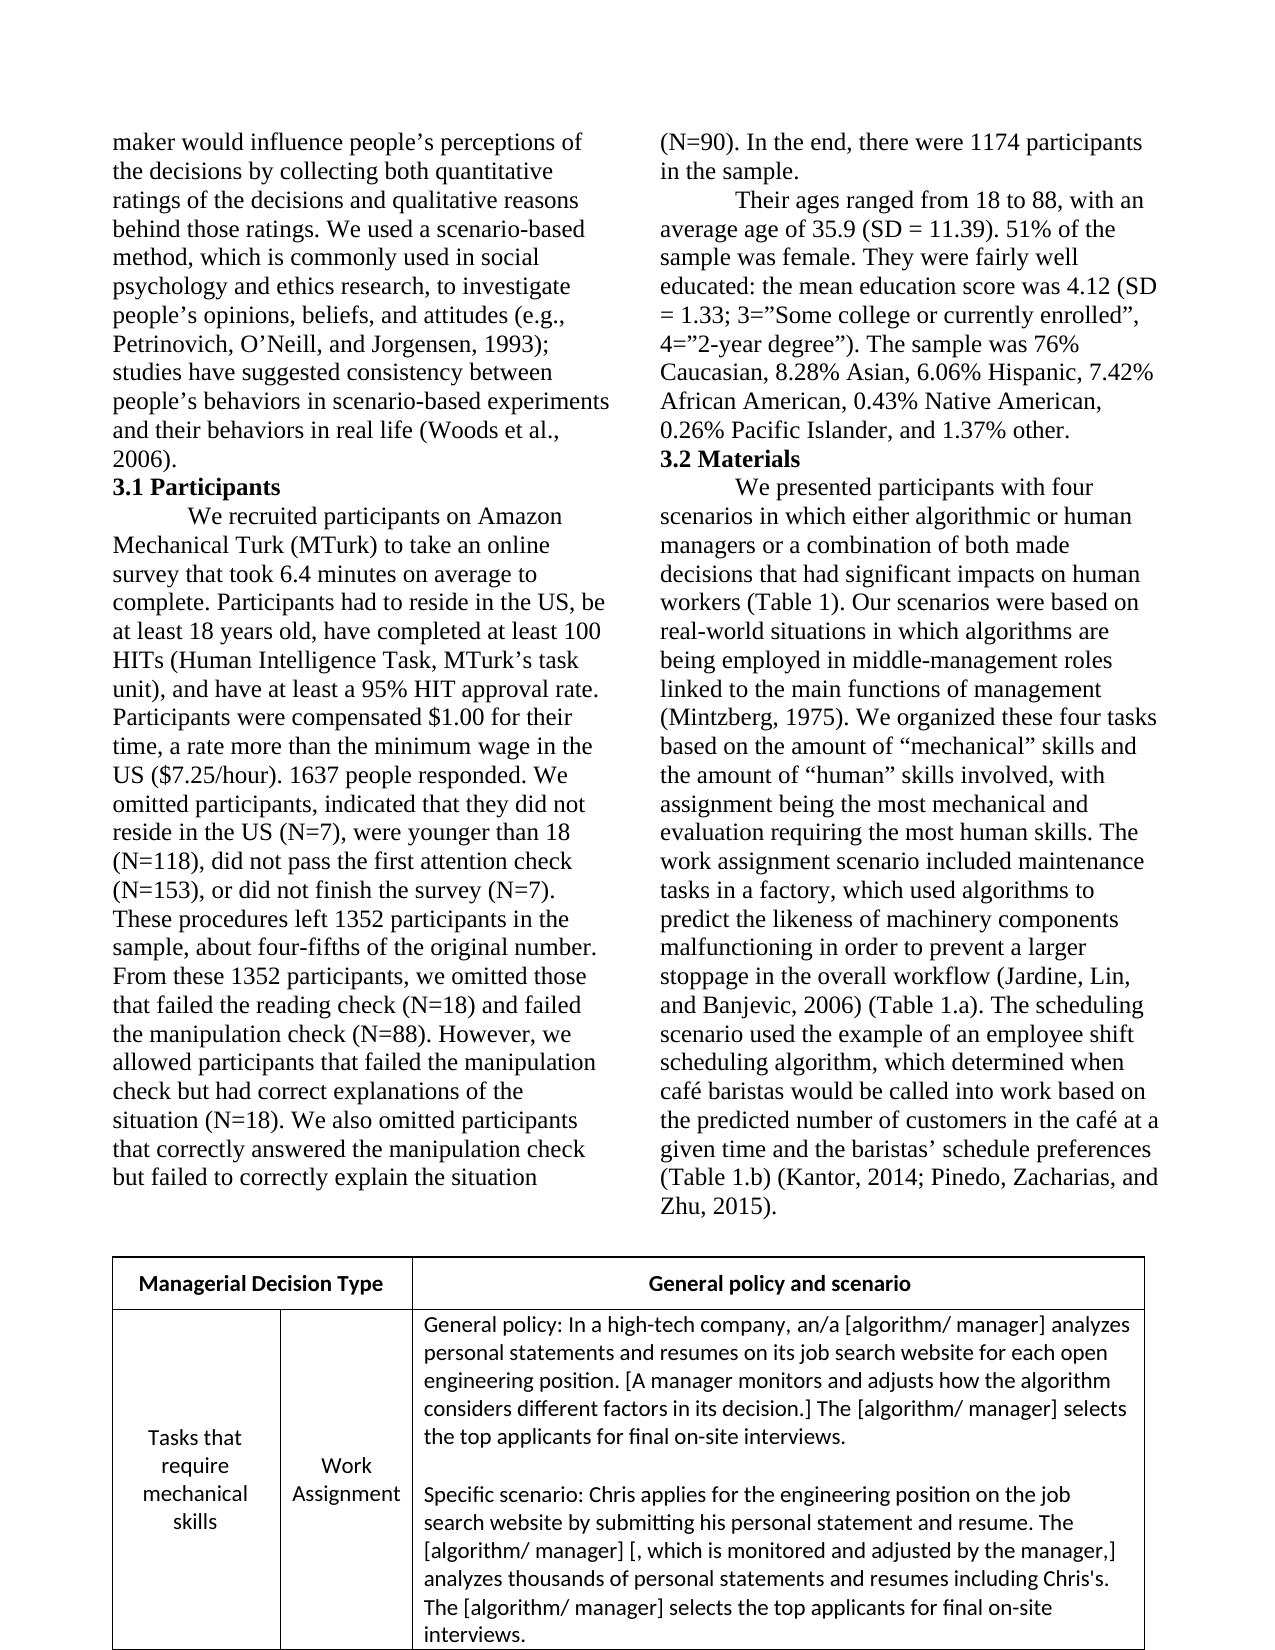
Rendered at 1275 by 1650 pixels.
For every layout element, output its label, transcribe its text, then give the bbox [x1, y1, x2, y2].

text We presented participants with four scenarios in which either algorithmic or human managers or a combination of both made decisions that had significant impacts on human workers (Table 1). Our scenarios were based on real-world situations in which algorithms are being employed in middle-management roles linked to the main functions of management (Mintzberg, 1975). We organized these four tasks based on the amount of “mechanical” skills and the amount of “human” skills involved, with assignment being the most mechanical and evaluation requiring the most human skills. The work assignment scenario included maintenance tasks in a factory, which used algorithms to predict the likeness of machinery components malfunctioning in order to prevent a larger stoppage in the overall workflow (Jardine, Lin, and Banjevic, 2006) (Table 1.a). The scheduling scenario used the example of an employee shift scheduling algorithm, which determined when café baristas would be called into work based on the predicted number of customers in the café at a given time and the baristas’ schedule preferences (Table 1.b) (Kantor, 2014; Pinedo, Zacharias, and Zhu, 2015). [660, 472, 1162, 1220]
text We recruited participants on Amazon Mechanical Turk (MTurk) to take an online survey that took 6.4 minutes on average to complete. Participants had to reside in the US, be at least 18 years old, have completed at least 100 HITs (Human Intelligence Task, MTurk’s task unit), and have at least a 95% HIT approval rate. Participants were compensated $1.00 for their time, a rate more than the minimum wage in the US ($7.25/hour). 1637 people responded. We omitted participants, indicated that they did not reside in the US (N=7), were younger than 18 (N=118), did not pass the first attention check (N=153), or did not finish the survey (N=7). These procedures left 1352 participants in the sample, about four-fifths of the original number. From these 1352 participants, we omitted those that failed the reading check (N=18) and failed the manipulation check (N=88). However, we allowed participants that failed the manipulation check but had correct explanations of the situation (N=18). We also omitted participants that correctly answered the manipulation check but failed to correctly explain the situation (N=90). In the end, there were 1174 participants in the sample. [112, 501, 615, 1191]
text Their ages ranged from 18 to 88, with an average age of 35.9 (SD = 11.39). 51% of the sample was female. They were fairly well educated: the mean education score was 4.12 (SD = 1.33; 3=”Some college or currently enrolled”, 4=”2-year degree”). The sample was 76% Caucasian, 8.28% Asian, 6.06% Hispanic, 7.42% African American, 0.43% Native American, 0.26% Pacific Islander, and 1.37% other. [660, 185, 1162, 444]
text 3.1 Participants [112, 472, 615, 501]
text 3.2 Materials [660, 444, 1162, 472]
